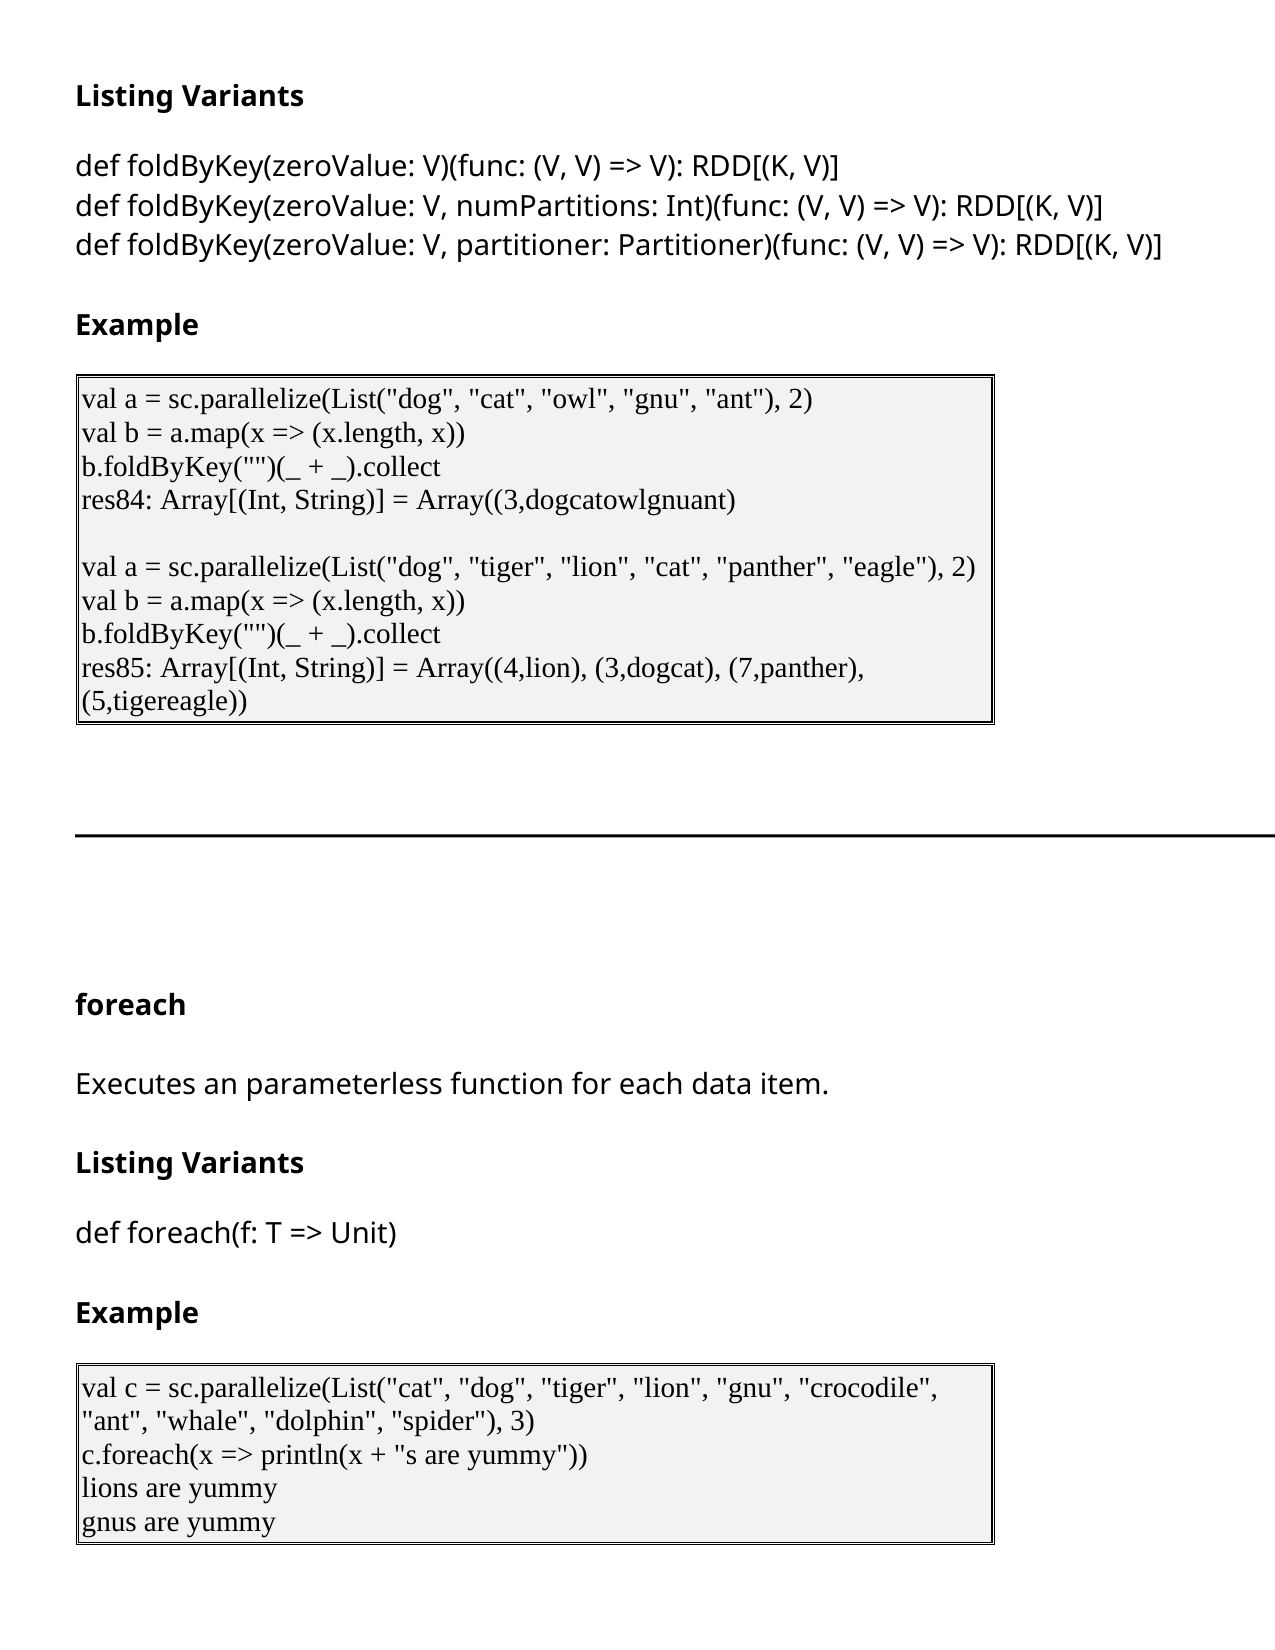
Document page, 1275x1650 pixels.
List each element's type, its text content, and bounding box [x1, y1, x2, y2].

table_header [79, 1366, 991, 1542]
table_header val a = sc.parallelize(List("dog", "cat", "owl", "gnu", "ant"), 2) val b = a.map(x => (x.length, x)) b.foldByKey("")(_ + _).collect res84: Array[(Int, String)] = Array((3,dogcatowlgnuant) val a = sc.parallelize(List("dog", "tiger", "lion", "cat", "panther", "eagle"), 2) val b = a.map(x => (x.length, x)) b.foldByKey("")(_ + _).collect res85: Array[(Int, String)] = Array((4,lion), (3,dogcat), (7,panther), (5,tigereagle)) [79, 378, 991, 721]
text def foreach(f: T => Unit) [75, 1213, 1200, 1252]
text Example [75, 1252, 1200, 1362]
text Example [75, 264, 1200, 374]
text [75, 75, 1200, 145]
text def foldByKey(zeroValue: V)(func: (V, V) => V): RDD[(K, V)] def foldByKey(zeroValue: V, numPartitions: Int)(func: (V, V) => V): RDD[(K, V)] def foldByKey(zeroValue: V, partitioner: Partitioner)(func: (V, V) => V): RDD[(K, V)] [75, 145, 1200, 264]
text foreach Executes an parameterless function for each data item. Listing Variants [75, 865, 1200, 1213]
